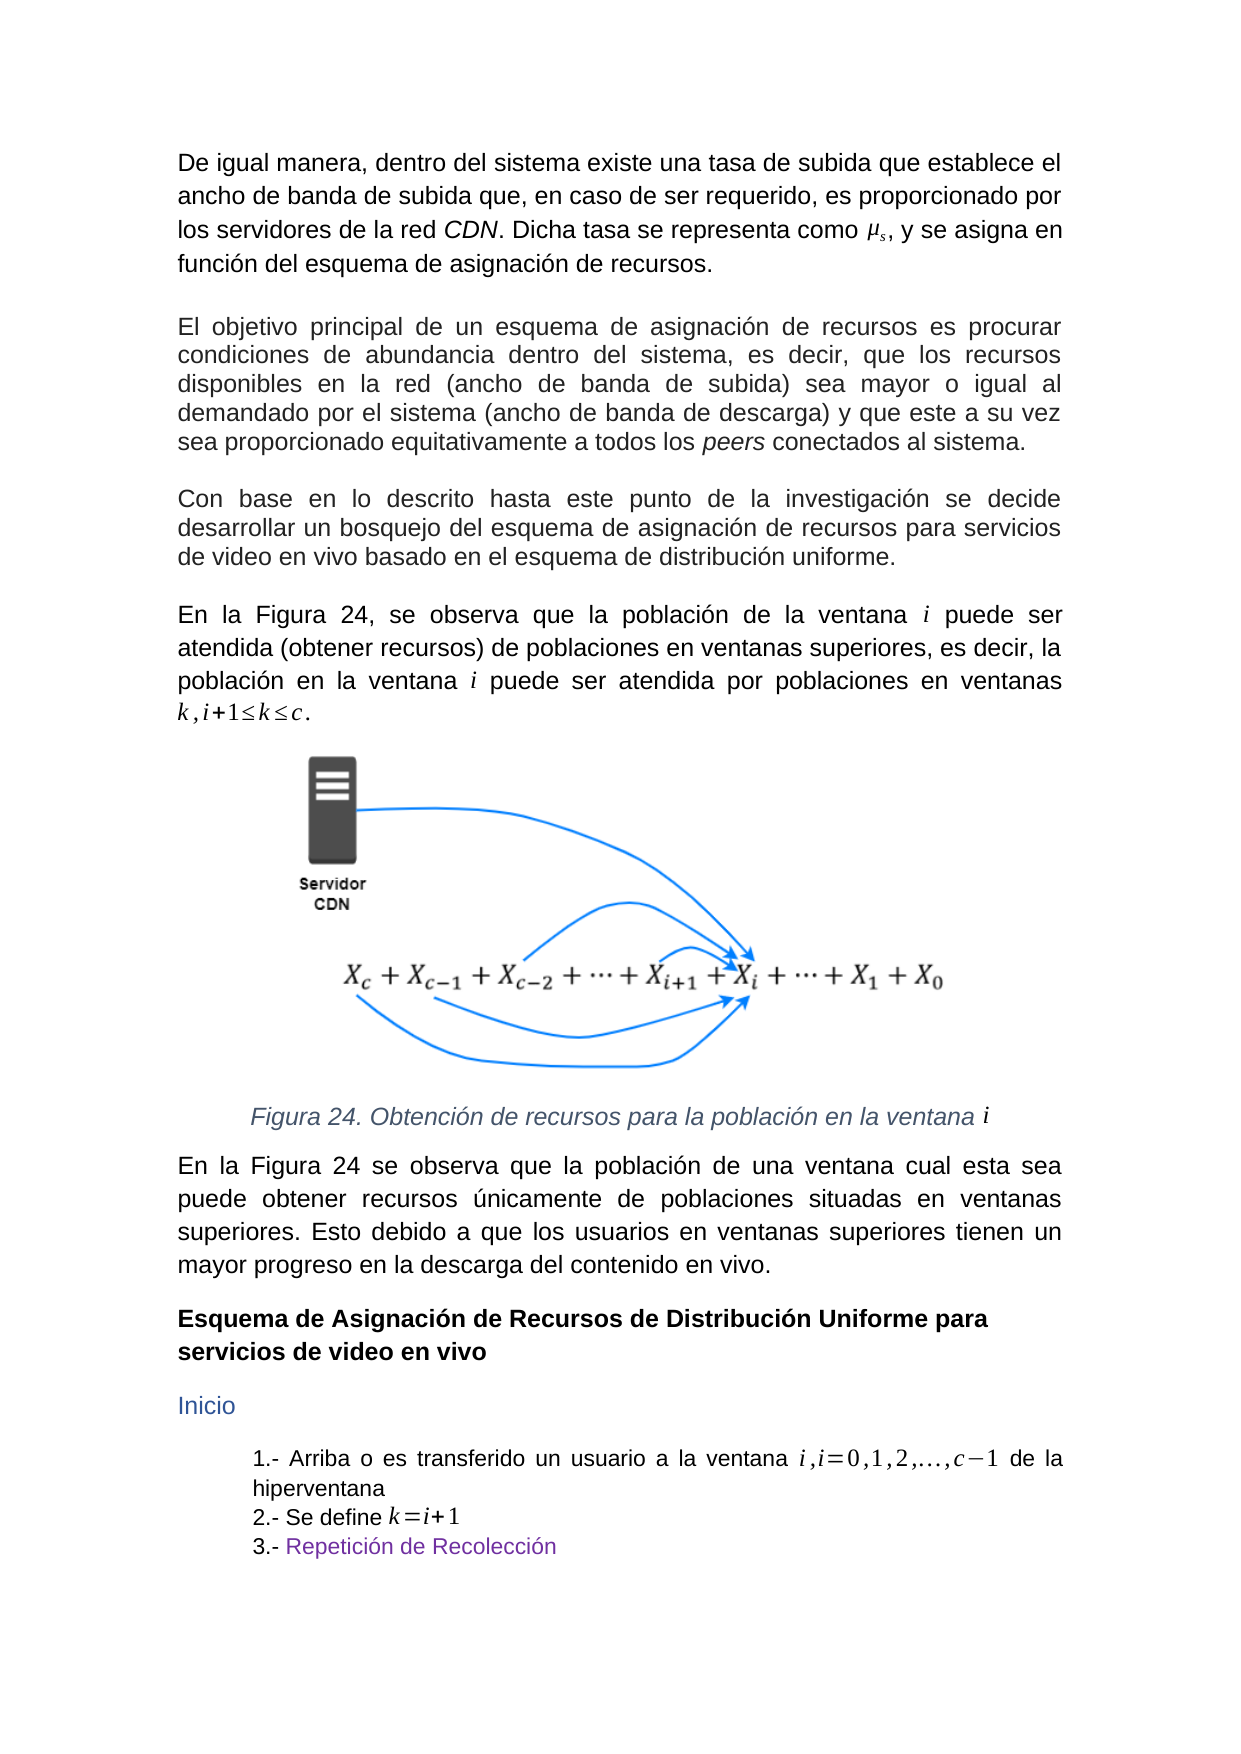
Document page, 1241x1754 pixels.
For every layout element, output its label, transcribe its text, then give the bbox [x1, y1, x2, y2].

text En la Figura 24 se observa que la población de una ventana cual esta sea puede obtener recursos únicamente de poblaciones situadas en ventanas superiores. Esto debido a que los usuarios en ventanas superiores tienen un mayor progreso en la descarga del contenido en vivo. [177, 1151, 1063, 1279]
list 2.- Se define [252, 1503, 1063, 1531]
text De igual manera, dentro del sistema existe una tasa de subida que establece el ancho de banda de subida que, en caso de ser requerido, es proporcionado por los servidores de la red CDN. Dicha tasa se representa como , y se asigna en función del esquema de asignación de recursos. [177, 148, 1063, 278]
text Figura 24. Obtención de recursos para la población en la ventana [177, 1102, 1063, 1130]
text Inicio [177, 1391, 1063, 1420]
list 1.- Arriba o es transferido un usuario a la ventana de la hiperventana [252, 1445, 1063, 1501]
text El objetivo principal de un esquema de asignación de recursos es procurar condiciones de abundancia dentro del sistema, es decir, que los recursos disponibles en la red (ancho de banda de subida) sea mayor o igual al demandado por el sistema (ancho de banda de descarga) y que este a su vez sea proporcionado equitativamente a todos los peers conectados al sistema. [177, 311, 1063, 455]
text Esquema de Asignación de Recursos de Distribución Uniforme para servicios de video en vivo [177, 1304, 1063, 1366]
picture [293, 751, 947, 1077]
text En la Figura 24, se observa que la población de la ventana puede ser atendida (obtener recursos) de poblaciones en ventanas superiores, es decir, la población en la ventana puede ser atendida por poblaciones en ventanas [177, 600, 1063, 727]
list 3.- Repetición de Recolección [252, 1533, 1063, 1559]
text Con base en lo descrito hasta este punto de la investigación se decide desarrollar un bosquejo del esquema de asignación de recursos para servicios de video en vivo basado en el esquema de distribución uniforme. [177, 484, 1063, 571]
